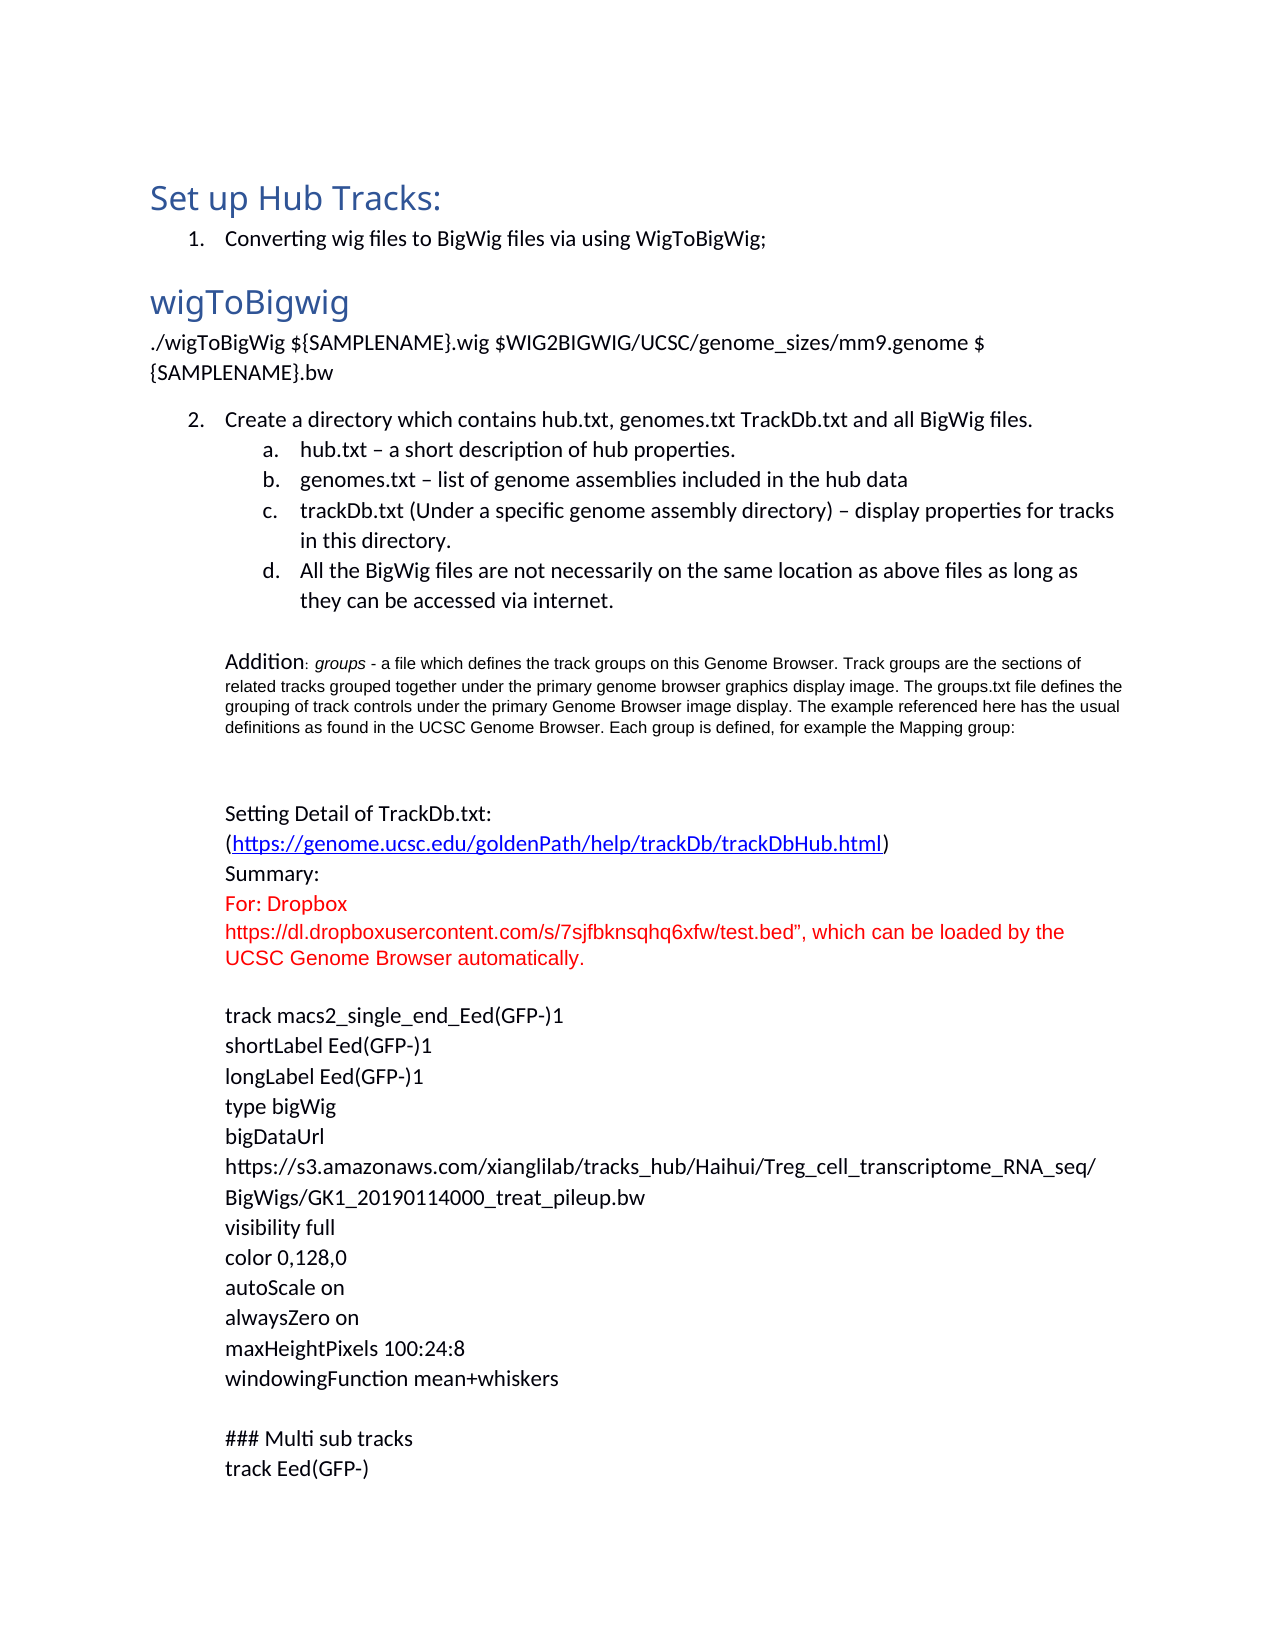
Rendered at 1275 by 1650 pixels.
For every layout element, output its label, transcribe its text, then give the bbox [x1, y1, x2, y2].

list shortLabel Eed(GFP-)1 [225, 1032, 1125, 1059]
list trackDb.txt (Under a specific genome assembly directory) – display properties for tracks in this directory. [262, 496, 1125, 554]
list ### Multi sub tracks [225, 1424, 1125, 1452]
list genomes.txt – list of genome assemblies included in the hub data [262, 466, 1125, 494]
list hub.txt – a short description of hub properties. [262, 435, 1125, 463]
list color 0,128,0 [225, 1243, 1125, 1271]
list track Eed(GFP-) [225, 1454, 1125, 1482]
list https://dl.dropboxusercontent.com/s/7sjfbknsqhq6xfw/test.bed”, which can be loaded by the UCSC Genome Browser automatically. [225, 919, 1125, 969]
list track macs2_single_end_Eed(GFP-)1 [225, 1001, 1125, 1029]
list maxHeightPixels 100:24:8 [225, 1334, 1125, 1362]
list type bigWig [225, 1092, 1125, 1120]
list Addition: groups - a file which defines the track groups on this Genome Browser. Track groups are the sections of related tracks grouped together under the primary genome browser graphics display image. The groups.txt file defines the grouping of track controls under the primary Genome Browser image display. The example referenced here has the usual definitions as found in the UCSC Genome Browser. Each group is defined, for example the Mapping group: [225, 647, 1125, 737]
list longLabel Eed(GFP-)1 [225, 1062, 1125, 1090]
list alwaysZero on [225, 1303, 1125, 1331]
list Converting wig files to BigWig files via using WigToBigWig; [187, 224, 1125, 252]
list Create a directory which contains hub.txt, genomes.txt TrackDb.txt and all BigWig files. [187, 405, 1125, 433]
list autoScale on [225, 1273, 1125, 1301]
text ./wigToBigWig ${SAMPLENAME}.wig $WIG2BIGWIG/UCSC/genome_sizes/mm9.genome ${SAMPLENAME}.bw [150, 328, 1125, 386]
list Summary: [225, 859, 1125, 887]
list visibility full [225, 1213, 1125, 1241]
list For: Dropbox [225, 889, 1125, 917]
subtitle Set up Hub Tracks: [150, 175, 1125, 220]
list Setting Detail of TrackDb.txt: (https://genome.ucsc.edu/goldenPath/help/trackDb/trackDbHub.html) [225, 799, 1125, 857]
list All the BigWig files are not necessarily on the same location as above files as long as they can be accessed via internet. [262, 556, 1125, 614]
list bigDataUrl https://s3.amazonaws.com/xianglilab/tracks_hub/Haihui/Treg_cell_transcriptome_RNA_seq/BigWigs/GK1_20190114000_treat_pileup.bw [225, 1122, 1125, 1211]
list windowingFunction mean+whiskers [225, 1364, 1125, 1392]
subtitle wigToBigwig [150, 279, 1125, 324]
